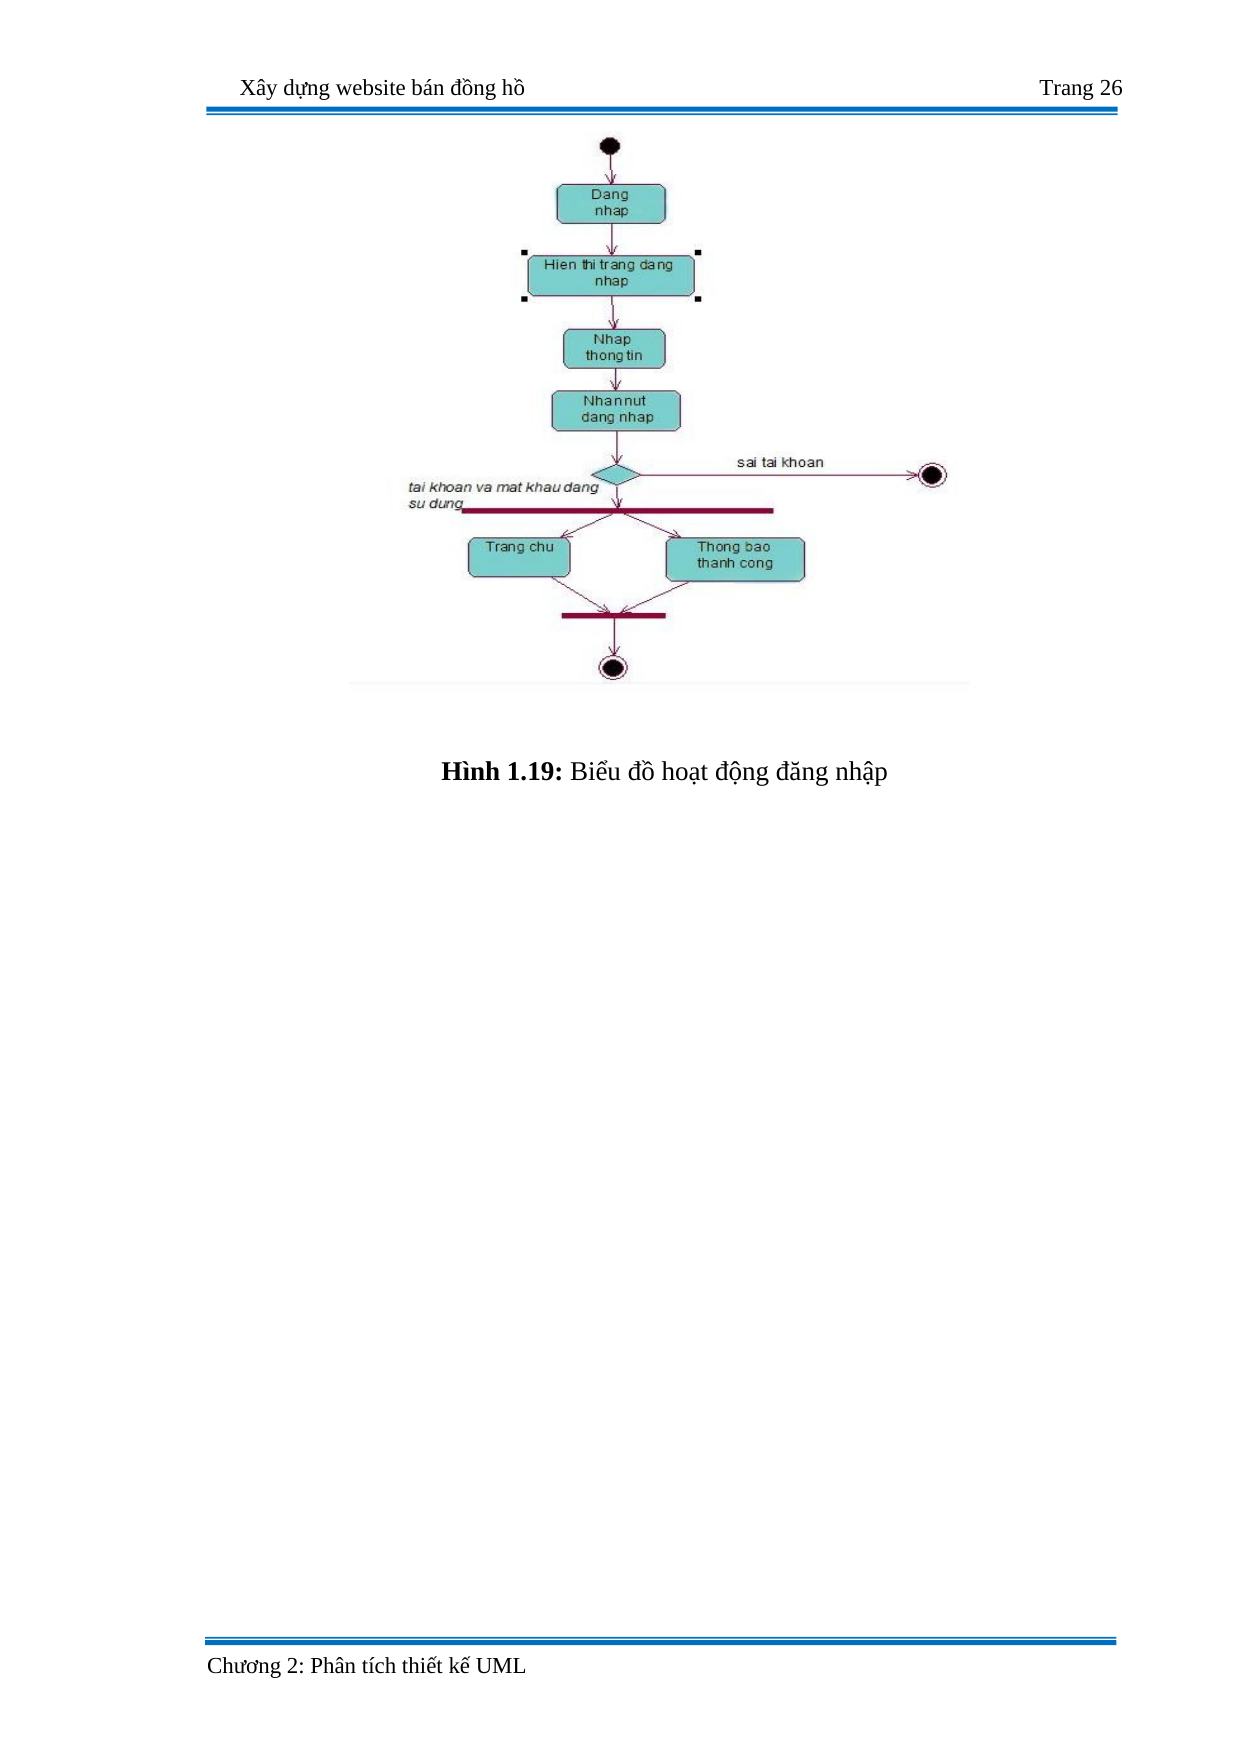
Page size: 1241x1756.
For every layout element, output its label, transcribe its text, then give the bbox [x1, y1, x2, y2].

picture [349, 131, 970, 693]
text Hình 1.19: Biểu đồ hoạt động đăng nhập [332, 755, 997, 786]
